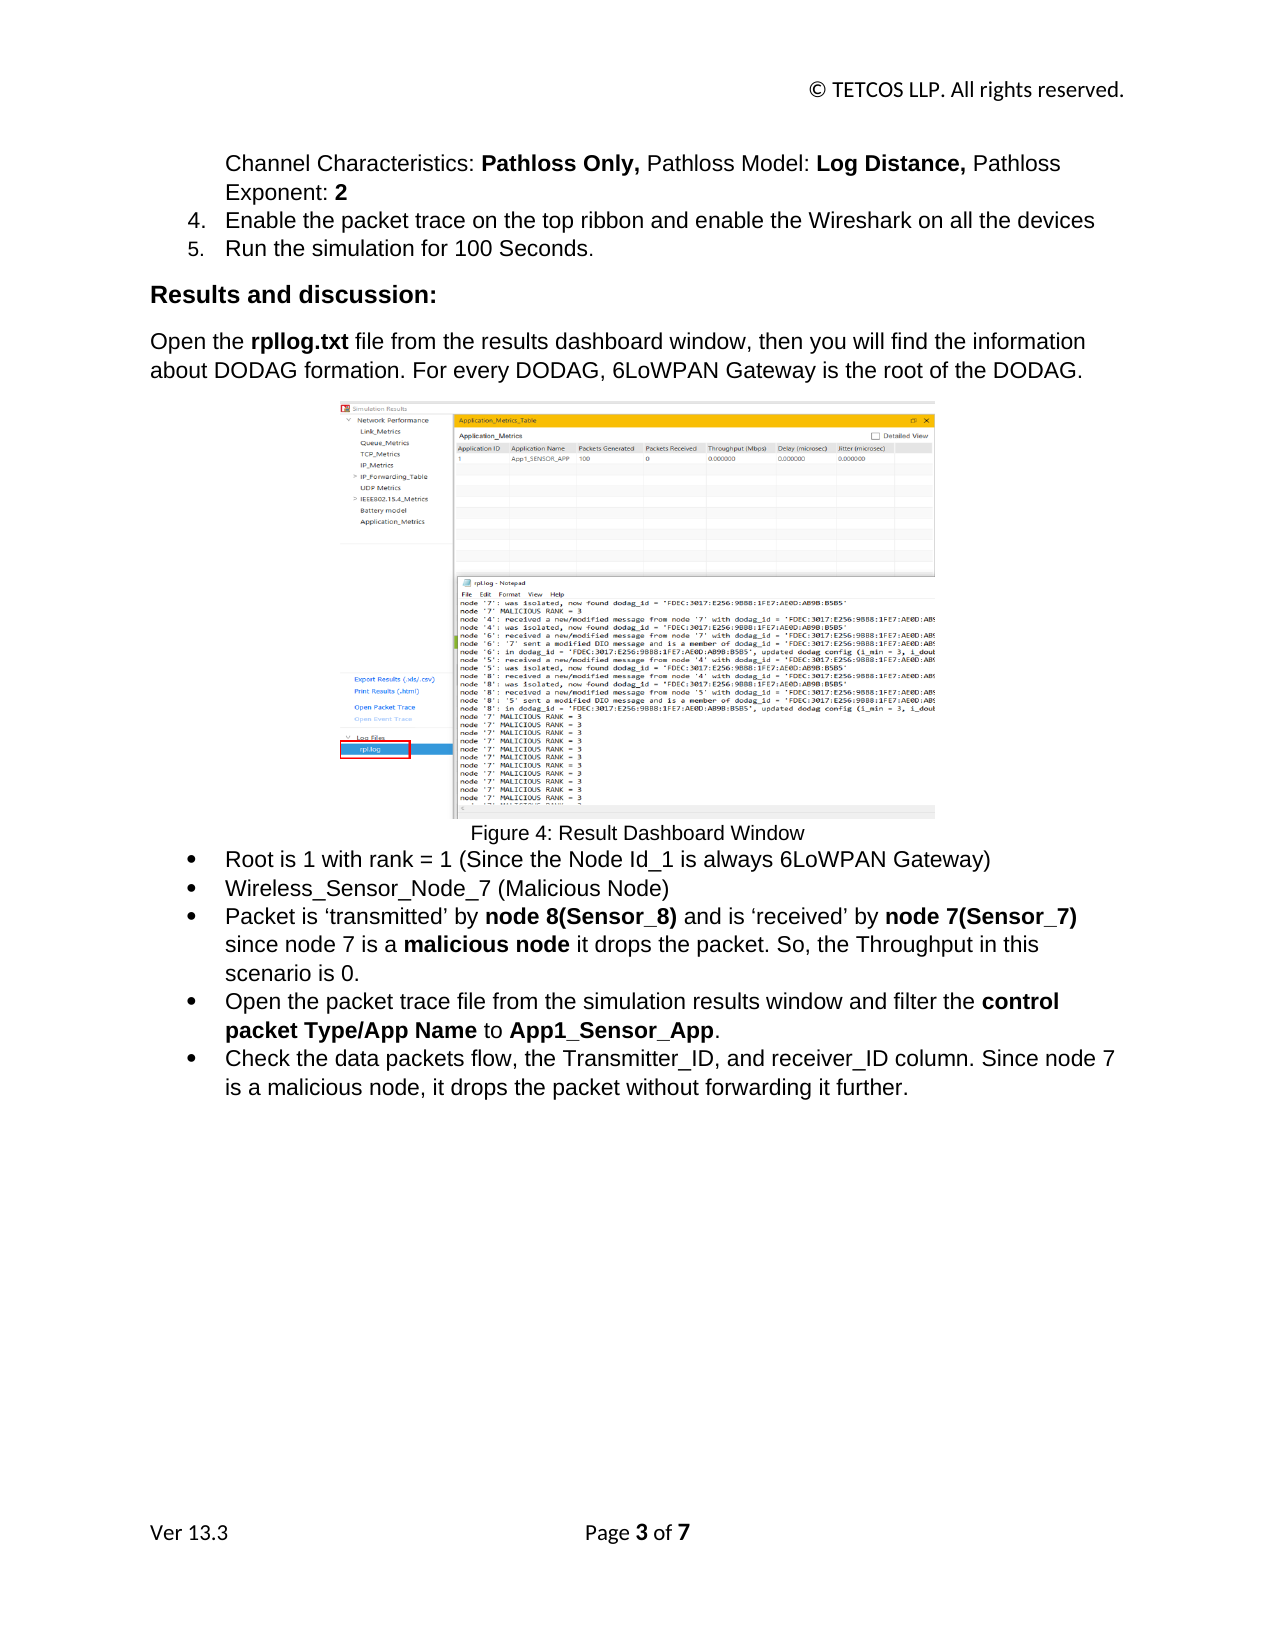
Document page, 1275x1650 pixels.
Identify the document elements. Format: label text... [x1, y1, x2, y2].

text Results and discussion: [150, 280, 1125, 309]
list Check the data packets flow, the Transmitter_ID, and receiver_ID column. Since node 7 is a malicious node, it drops the packet without forwarding it further. [187, 1045, 1125, 1100]
list Open the packet trace file from the simulation results window and filter the control packet Type/App Name to App1_Sensor_App. [187, 988, 1125, 1043]
list Root is 1 with rank = 1 (Since the Node Id_1 is always 6LoWPAN Gateway) [187, 846, 1125, 872]
list Wireless_Sensor_Node_7 (Malicious Node) [187, 874, 1125, 901]
text Figure 4: Result Dashboard Window [150, 820, 1125, 844]
list Packet is ‘transmitted’ by node 8(Sensor_8) and is ‘received’ by node 7(Sensor_7) since node 7 is a malicious node it drops the packet. So, the Throughput in this scenario is 0. [187, 903, 1125, 986]
list In Ad-hoc link set the Channel Characteristics: Pathloss Only, Pathloss Model: Log Distance, Pathloss Exponent: 2 [187, 150, 1125, 205]
text Open the rpllog.txt file from the results dashboard window, then you will find the information about DODAG formation. For every DODAG, 6LoWPAN Gateway is the root of the DODAG. [150, 328, 1125, 383]
picture [340, 401, 935, 819]
list Enable the packet trace on the top ribbon and enable the Wireshark on all the devices [187, 207, 1125, 233]
list Run the simulation for 100 Seconds. [187, 235, 1125, 262]
